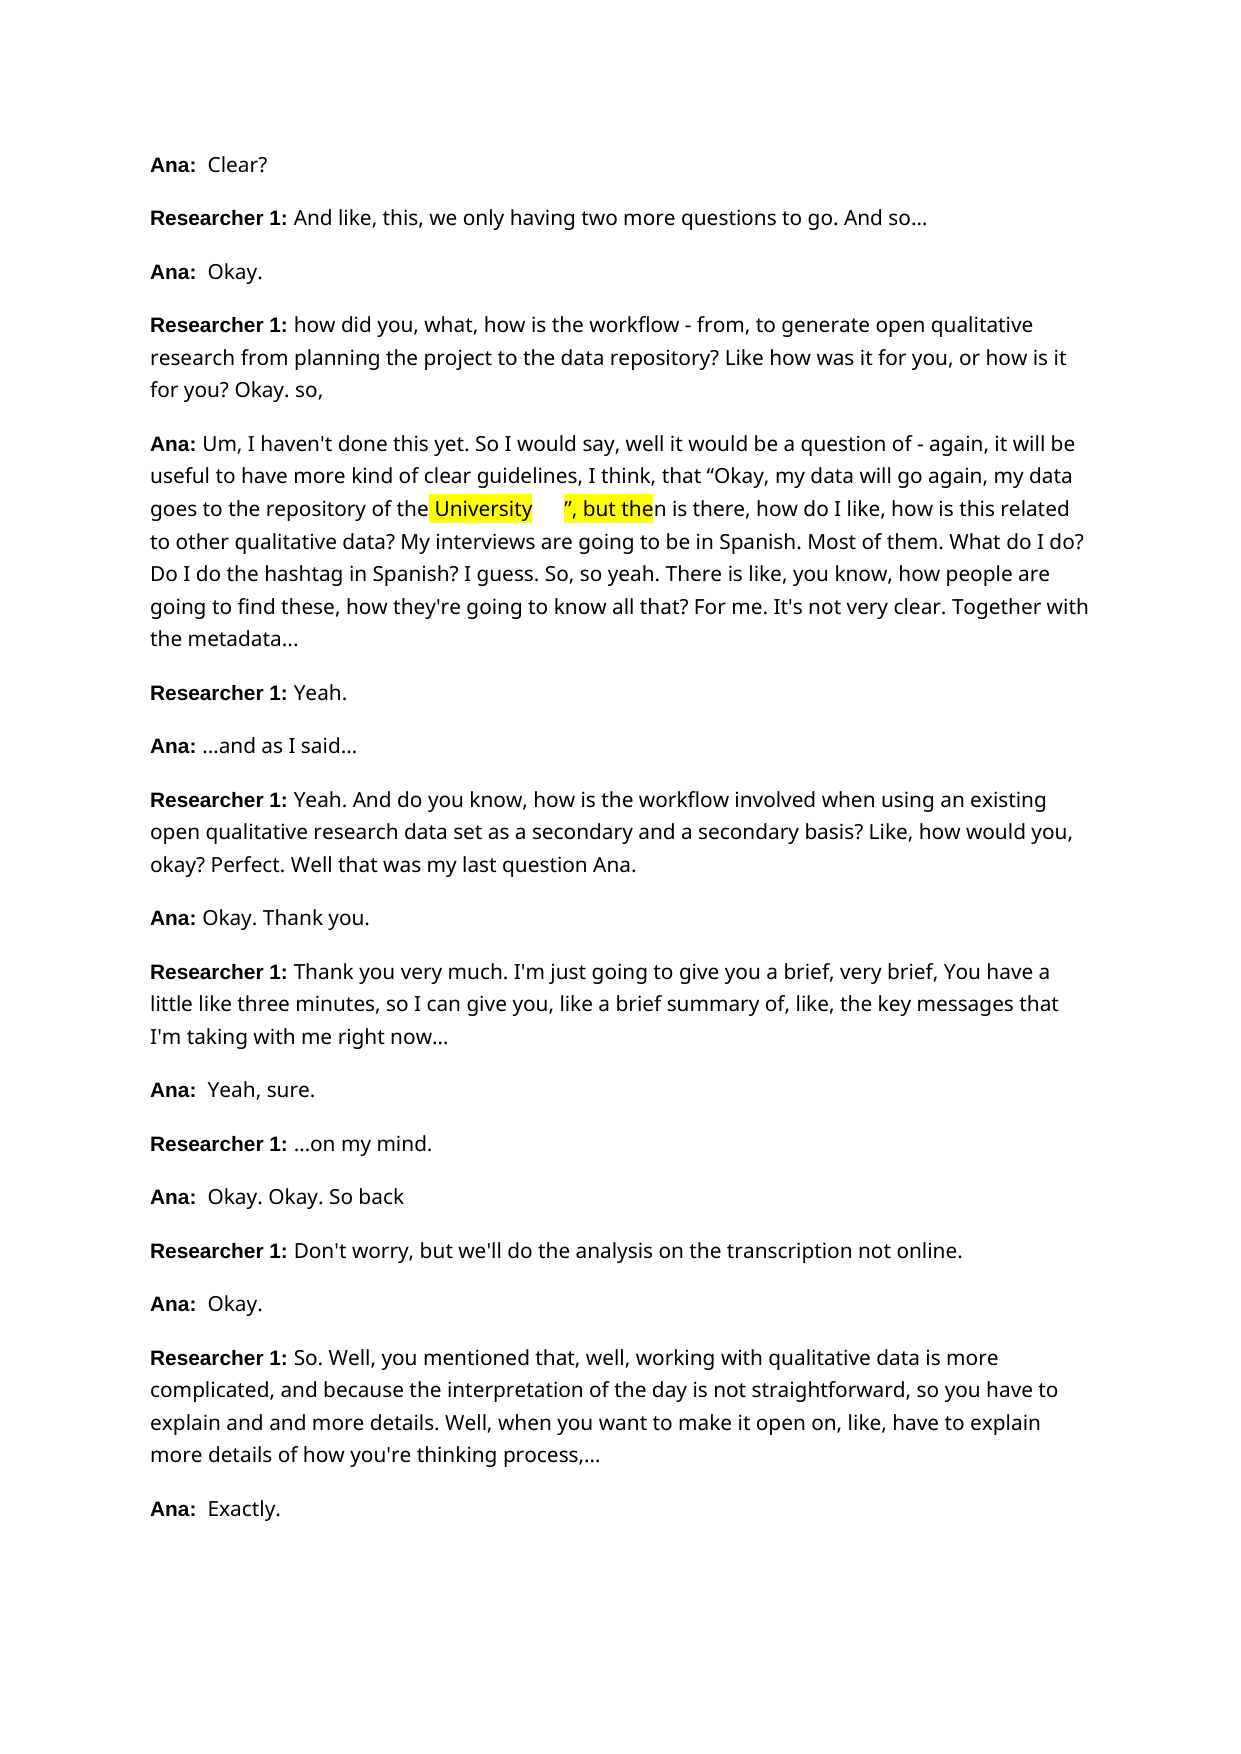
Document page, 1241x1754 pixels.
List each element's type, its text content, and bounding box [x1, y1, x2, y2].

text Ana: Okay. [150, 257, 1090, 285]
text Ana: Okay. Thank you. [150, 903, 1090, 932]
text Ana: Okay. [150, 1289, 1090, 1318]
text Researcher 1: So. Well, you mentioned that, well, working with qualitative data is more complicated, and because the interpretation of the day is not straightforward, so you have to explain and and more details. Well, when you want to make it open on, like, have to explain more details of how you're thinking process,… [150, 1343, 1090, 1469]
text Researcher 1: Yeah. And do you know, how is the workflow involved when using an existing open qualitative research data set as a secondary and a secondary basis? Like, how would you, okay? Perfect. Well that was my last question Ana. [150, 785, 1090, 878]
text Ana: Clear? [150, 150, 1090, 178]
text Researcher 1: Yeah. [150, 678, 1090, 706]
text Ana: Um, I haven't done this yet. So I would say, well it would be a question of - again, it will be useful to have more kind of clear guidelines, I think, that “Okay, my data will go again, my data goes to the repository of the University”, but then is there, how do I like, how is this related to other qualitative data? My interviews are going to be in Spanish. Most of them. What do I do? Do I do the hashtag in Spanish? I guess. So, so yeah. There is like, you know, how people are going to find these, how they're going to know all that? For me. It's not very clear. Together with the metadata... [150, 429, 1090, 653]
text Ana: Exactly. [150, 1494, 1090, 1522]
text Researcher 1: Thank you very much. I'm just going to give you a brief, very brief, You have a little like three minutes, so I can give you, like a brief summary of, like, the key messages that I'm taking with me right now… [150, 957, 1090, 1051]
text Ana: Yeah, sure. [150, 1076, 1090, 1104]
text Researcher 1: how did you, what, how is the workflow - from, to generate open qualitative research from planning the project to the data repository? Like how was it for you, or how is it for you? Okay. so, [150, 310, 1090, 404]
text Researcher 1: And like, this, we only having two more questions to go. And so… [150, 203, 1090, 232]
text Researcher 1: …on my mind. [150, 1129, 1090, 1157]
text Ana: …and as I said… [150, 731, 1090, 760]
text Ana: Okay. Okay. So back [150, 1182, 1090, 1211]
text Researcher 1: Don't worry, but we'll do the analysis on the transcription not online. [150, 1236, 1090, 1264]
